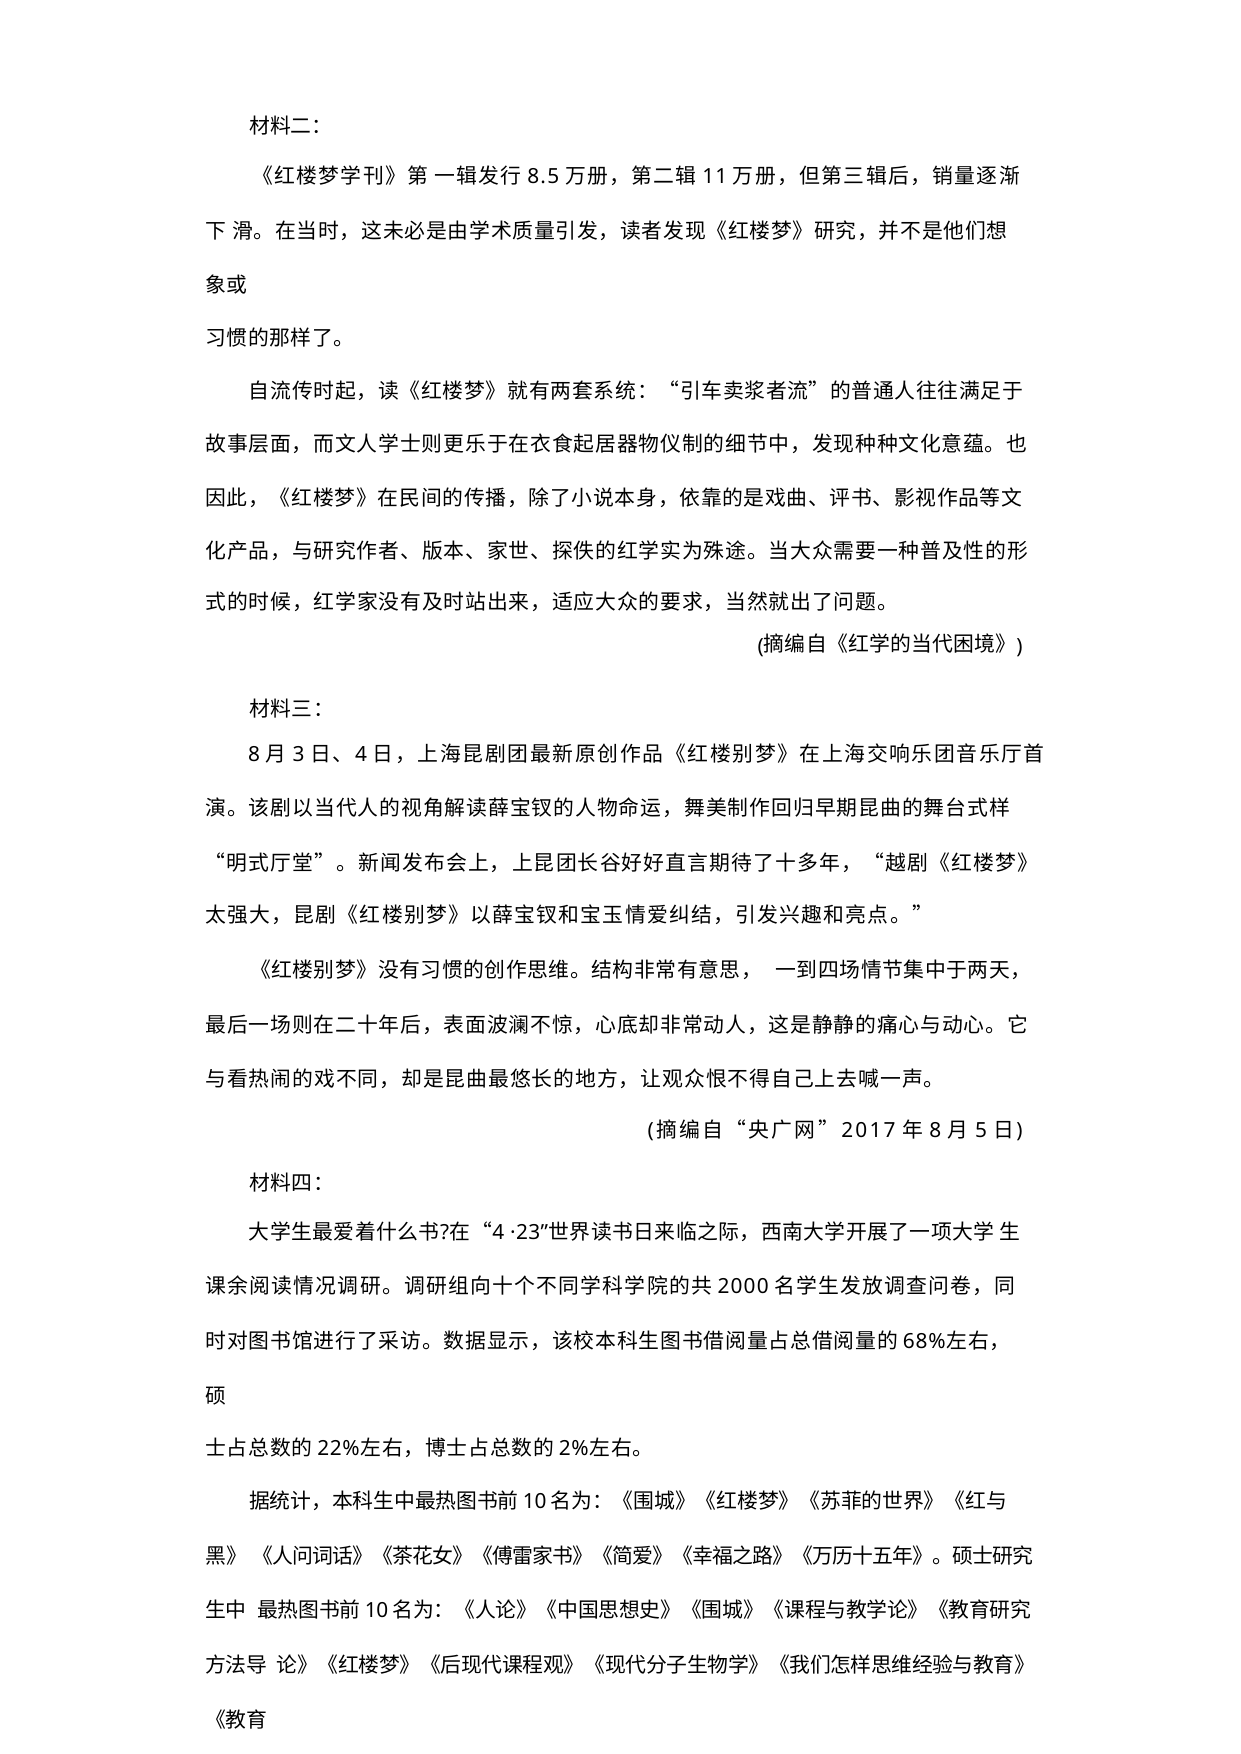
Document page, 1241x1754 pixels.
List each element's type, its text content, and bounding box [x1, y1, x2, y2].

text 士占总数的22%左右，博士占总数的2%左右。 [205, 1434, 1054, 1461]
text 习惯的那样了。 [205, 323, 1054, 351]
text 《红楼别梦》没有习惯的创作思维。结构非常有意思， 一到四场情节集中于两天， 最后一场则在二十年后，表面波澜不惊，心底却非常动人，这是静静的痛心与动心。它 [205, 953, 1032, 1039]
text 大学生最爱着什么书?在“4 ·23”世界读书日来临之际，西南大学开展了一项大学 生课余阅读情况调研。调研组向十个不同学科学院的共2000名学生发放调查问卷，同 时对图书馆进行了采访。数据显示，该校本科生图书借阅量占总借阅量的68%左右，硕 [205, 1215, 1025, 1409]
text 太强大，昆剧《红楼别梦》以薛宝钗和宝玉情爱纠结，引发兴趣和亮点。” [205, 901, 1054, 928]
text 演。该剧以当代人的视角解读薛宝钗的人物命运，舞美制作回归早期昆曲的舞台式样 “明式厅堂”。新闻发布会上，上昆团长谷好好直言期待了十多年，“越剧《红楼梦》 [204, 791, 1039, 876]
text 自流传时起，读《红楼梦》就有两套系统：“引车卖浆者流”的普通人往往满足于 故事层面，而文人学士则更乐于在衣食起居器物仪制的细节中，发现种种文化意蕴。也 因此，《红楼梦》在民间的传播，除了小说本身，依靠的是戏曲、评书、影视作品等文 化产品，与研究作者、版本、家世、探佚的红学实为殊途。当大众需要一种普及性的形 [205, 374, 1029, 564]
text 式的时候，红学家没有及时站出来，适应大众的要求，当然就出了问题。 [205, 588, 1054, 615]
text 《红楼梦学刊》第 一辑发行8.5万册，第二辑11万册，但第三辑后，销量逐渐下 滑。在当时，这未必是由学术质量引发，读者发现《红楼梦》研究，并不是他们想象或 [205, 159, 1028, 299]
text 材料三： [249, 693, 1054, 722]
text 8月3日、4日，上海昆剧团最新原创作品《红楼别梦》在上海交响乐团音乐厅首 [248, 740, 1054, 767]
text 据统计，本科生中最热图书前10名为：《围城》《红楼梦》《苏菲的世界》《红与黑》 《人问词话》《茶花女》《傅雷家书》《简爱》《幸福之路》《万历十五年》。硕士研究生中 最热图书前10名为：《人论》《中国思想史》《围城》《课程与教学论》《教育研究方法导 论》《红楼梦》《后现代课程观》《现代分子生物学》《我们怎样思维经验与教育》《教育 [205, 1484, 1037, 1733]
text 材料二： [249, 110, 1054, 139]
text 与看热闹的戏不同，却是昆曲最悠长的地方，让观众恨不得自己上去喊一声。 [205, 1064, 1054, 1092]
text (摘编自“央广网”2017年8月5日) [186, 1115, 1022, 1143]
text (摘编自《红学的当代困境》) [186, 643, 1022, 693]
text 材料四： [249, 1167, 1054, 1196]
